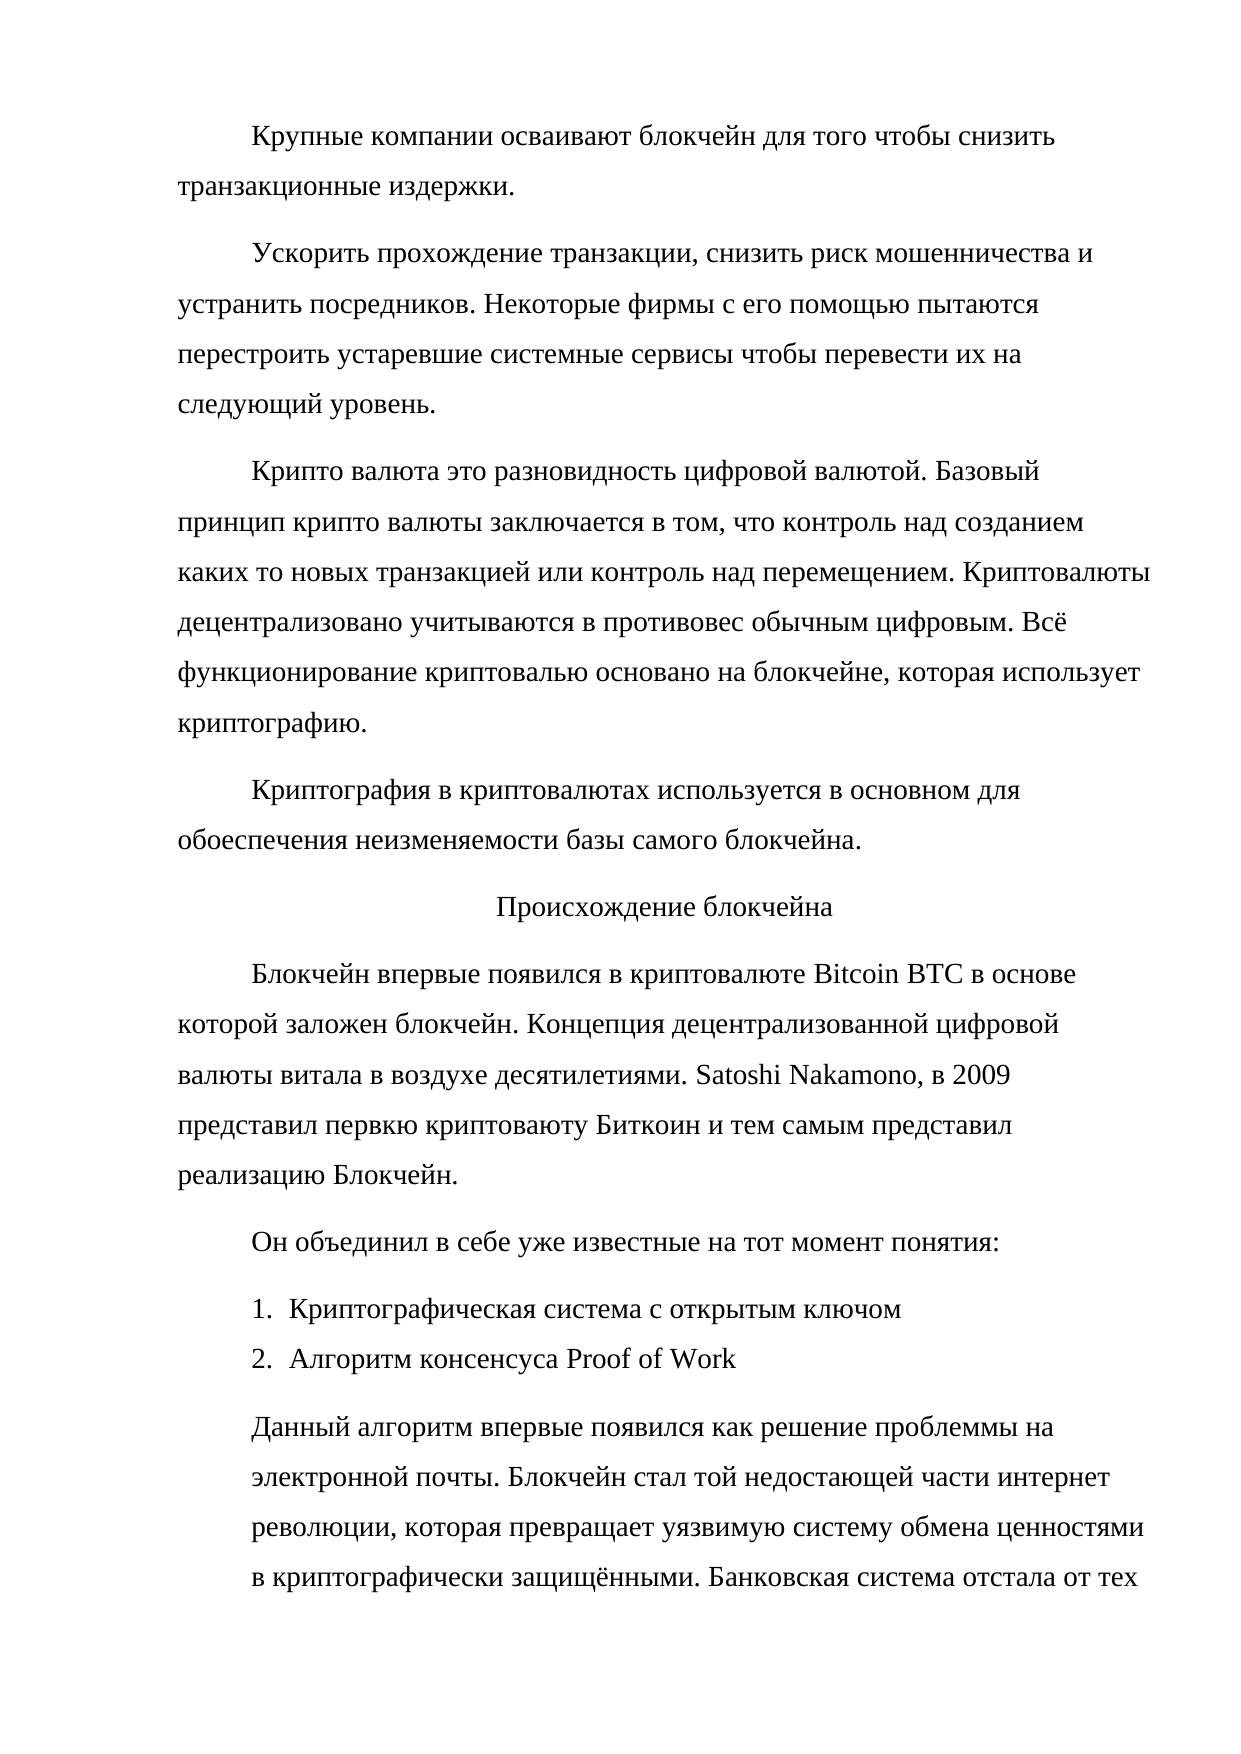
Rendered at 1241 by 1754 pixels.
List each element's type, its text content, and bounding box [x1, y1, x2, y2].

text Крипто валюта это разновидность цифровой валютой. Базовый принцип крипто валюты заключается в том, что контроль над созданием каких то новых транзакцией или контроль над перемещением. Криптовалюты децентрализовано учитываются в противовес обычным цифровым. Всё функционирование криптовалью основано на блокчейне, которая использует криптографию. [177, 453, 1152, 738]
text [251, 1409, 1152, 1593]
text Ускорить прохождение транзакции, снизить риск мошенничества и устранить посредников. Некоторые фирмы с его помощью пытаются перестроить устаревшие системные сервисы чтобы перевести их на следующий уровень. [177, 235, 1152, 420]
list Криптографическая система с открытым ключом [251, 1291, 1152, 1325]
subtitle Происхождение блокчейна [177, 889, 1152, 923]
text Он объединил в себе уже известные на тот момент понятия: [177, 1224, 1152, 1258]
text Криптография в криптовалютах используется в основном для обоеспечения неизменяемости базы самого блокчейна. [177, 772, 1152, 856]
list Алгоритм консенсуса Proof of Work [251, 1342, 1152, 1375]
text Блокчейн впервые появился в криптовалюте Bitcoin BTC в основе которой заложен блокчейн. Концепция децентрализованной цифровой валюты витала в воздухе десятилетиями. Satoshi Nakamono, в 2009 представил первкю криптоваюту Биткоин и тем самым представил реализацию Блокчейн. [177, 956, 1152, 1191]
text Крупные компании осваивают блокчейн для того чтобы снизить транзакционные издержки. [177, 118, 1152, 202]
